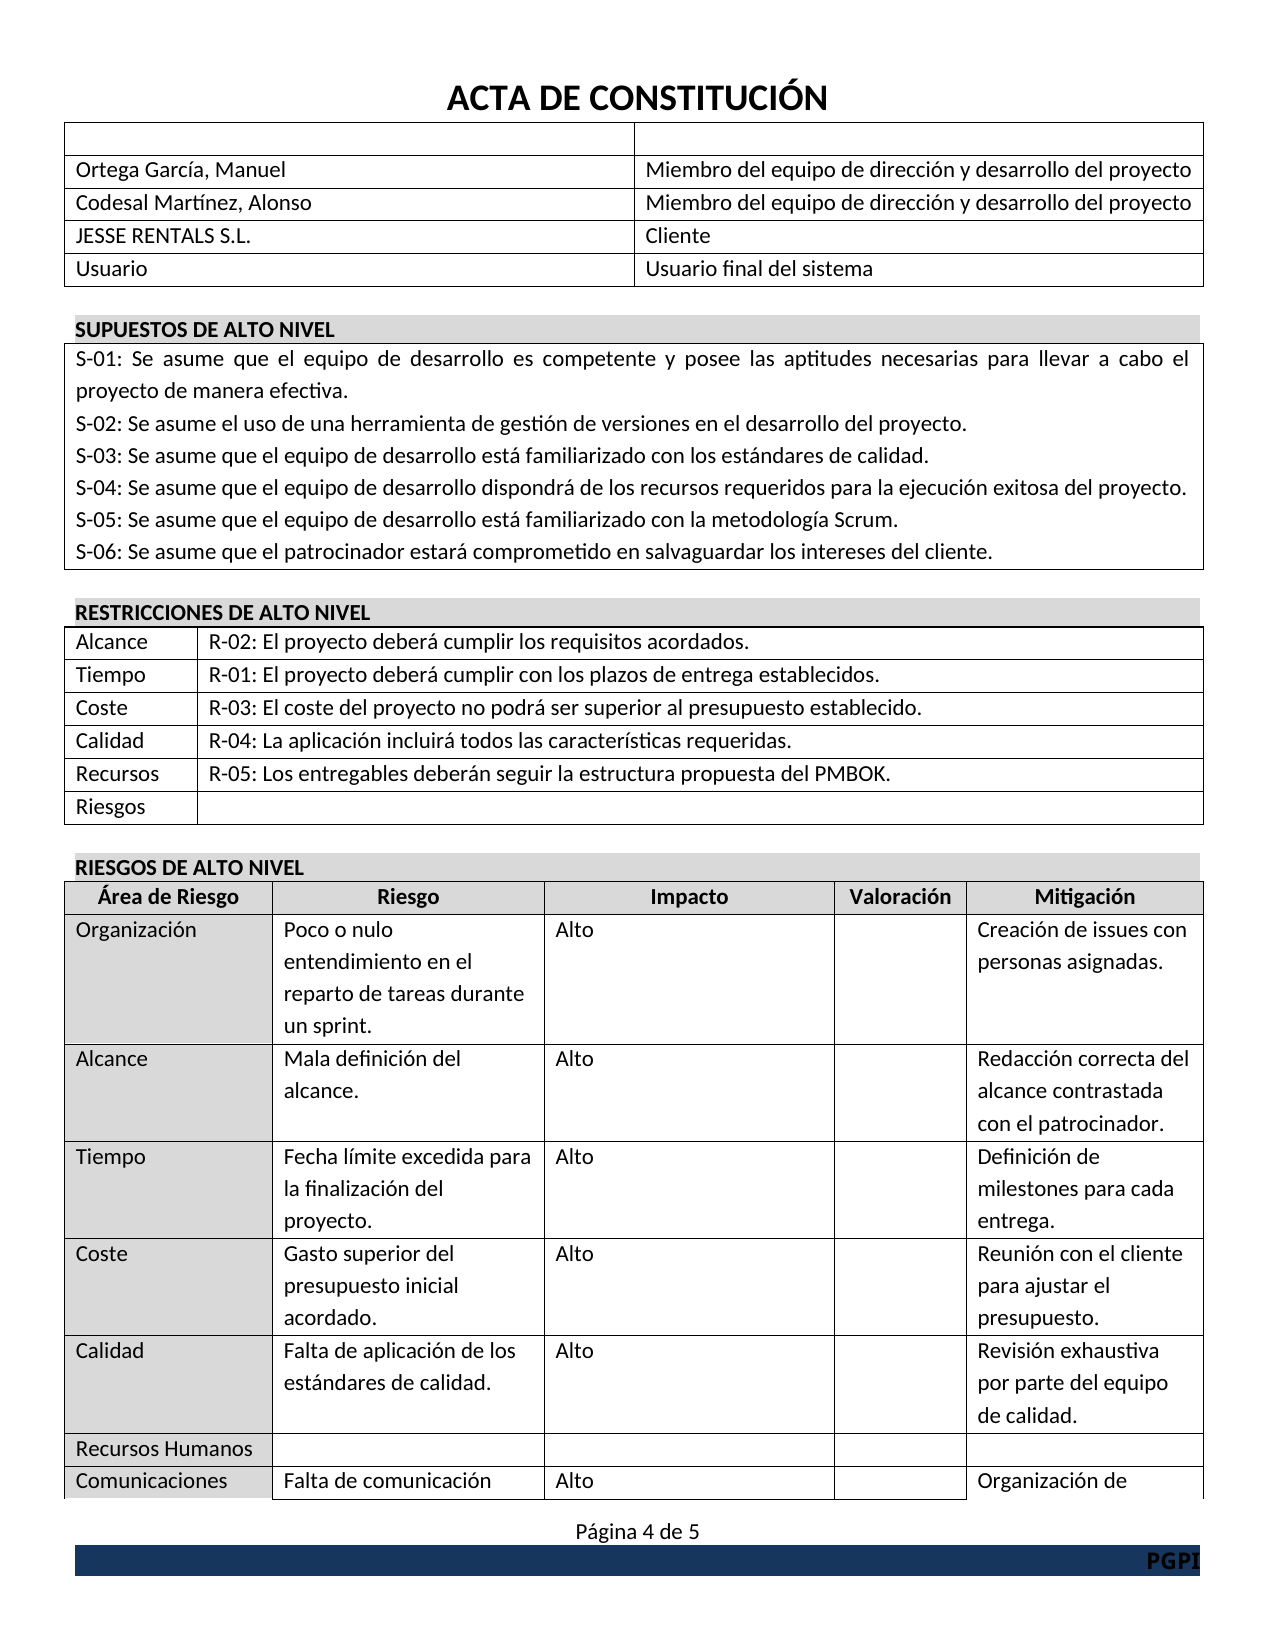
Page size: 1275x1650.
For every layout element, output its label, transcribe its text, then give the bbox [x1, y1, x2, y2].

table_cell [967, 1467, 1203, 1498]
table_cell Ortega García, Manuel [65, 156, 634, 187]
table_cell Fecha límite excedida para la finalización del proyecto. [273, 1142, 544, 1238]
table_cell Alcance [65, 1045, 272, 1141]
table_cell Alto [545, 1467, 834, 1498]
table_header Alcance [65, 628, 197, 659]
table_header Impacto [545, 882, 834, 914]
text SUPUESTOS DE ALTO NIVEL [75, 315, 1200, 343]
table_cell [835, 1467, 966, 1498]
table_cell Revisión exhaustiva por parte del equipo de calidad. [967, 1336, 1203, 1433]
table_cell [835, 1239, 966, 1335]
table_cell Coste [65, 693, 197, 725]
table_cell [635, 123, 1203, 154]
table_cell Organización [65, 915, 272, 1043]
table_cell Calidad [65, 726, 197, 758]
table_cell Alto [545, 1239, 834, 1335]
table_cell Tiempo [65, 1142, 272, 1238]
table_cell Alto [545, 1142, 834, 1238]
table_cell R-05: Los entregables deberán seguir la estructura propuesta del PMBOK. [198, 759, 1203, 791]
table_cell Poco o nulo entendimiento en el reparto de tareas durante un sprint. [273, 915, 544, 1043]
table_header Riesgo [273, 882, 544, 914]
table_cell Comunicaciones [65, 1467, 272, 1498]
table_cell [835, 1336, 966, 1433]
table_cell [835, 1142, 966, 1238]
table_cell Usuario final del sistema [635, 254, 1203, 286]
table_cell Riesgos [65, 792, 197, 824]
table_cell Codesal Martínez, Alonso [65, 189, 634, 220]
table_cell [273, 1467, 544, 1498]
table_cell [835, 1045, 966, 1141]
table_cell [635, 156, 1203, 187]
table_cell Miembro del equipo de dirección y desarrollo del proyecto [635, 189, 1203, 220]
table_header Área de Riesgo [65, 882, 272, 914]
table_cell Reunión con el cliente para ajustar el presupuesto. [967, 1239, 1203, 1335]
table_cell [545, 1434, 834, 1466]
table_header S-01: Se asume que el equipo de desarrollo es competente y posee las aptitudes necesarias para llevar a cabo el proyecto de manera efectiva. S-02: Se asume el uso de una herramienta de gestión de versiones en el desarrollo del proyecto. S-03: Se asume que el equipo de desarrollo está familiarizado con los estándares de calidad. S-04: Se asume que el equipo de desarrollo dispondrá de los recursos requeridos para la ejecución exitosa del proyecto. S-05: Se asume que el equipo de desarrollo está familiarizado con la metodología Scrum. S-06: Se asume que el patrocinador estará comprometido en salvaguardar los intereses del cliente. [65, 344, 1203, 569]
table_cell [273, 1434, 544, 1466]
table_cell R-04: La aplicación incluirá todos las características requeridas. [198, 726, 1203, 758]
table_header Valoración [835, 882, 966, 914]
table_cell Recursos Humanos [65, 1434, 272, 1466]
table_cell Falta de aplicación de los estándares de calidad. [273, 1336, 544, 1433]
table_cell R-01: El proyecto deberá cumplir con los plazos de entrega establecidos. [198, 660, 1203, 692]
table_cell Creación de issues con personas asignadas. [967, 915, 1203, 1043]
table_header Mitigación [967, 882, 1203, 914]
table_cell Alto [545, 1045, 834, 1141]
table_cell [835, 915, 966, 1043]
table_cell [835, 1434, 966, 1466]
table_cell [65, 123, 634, 154]
table_cell Gasto superior del presupuesto inicial acordado. [273, 1239, 544, 1335]
table_cell Cliente [635, 221, 1203, 253]
table_cell Redacción correcta del alcance contrastada con el patrocinador. [967, 1045, 1203, 1141]
table_cell Calidad [65, 1336, 272, 1433]
table_cell Coste [65, 1239, 272, 1335]
table_cell Recursos [65, 759, 197, 791]
table_cell Mala definición del alcance. [273, 1045, 544, 1141]
table_cell JESSE RENTALS S.L. [65, 221, 634, 253]
table_cell [967, 1434, 1203, 1466]
table_cell R-03: El coste del proyecto no podrá ser superior al presupuesto establecido. [198, 693, 1203, 725]
table_cell Tiempo [65, 660, 197, 692]
table_cell Usuario [65, 254, 634, 286]
table_cell [198, 792, 1203, 824]
table_cell Definición de milestones para cada entrega. [967, 1142, 1203, 1238]
table_cell Alto [545, 915, 834, 1043]
text RESTRICCIONES DE ALTO NIVEL [75, 598, 1200, 626]
table_header R-02: El proyecto deberá cumplir los requisitos acordados. [198, 628, 1203, 659]
table_cell Alto [545, 1336, 834, 1433]
text RIESGOS DE ALTO NIVEL [75, 853, 1200, 881]
